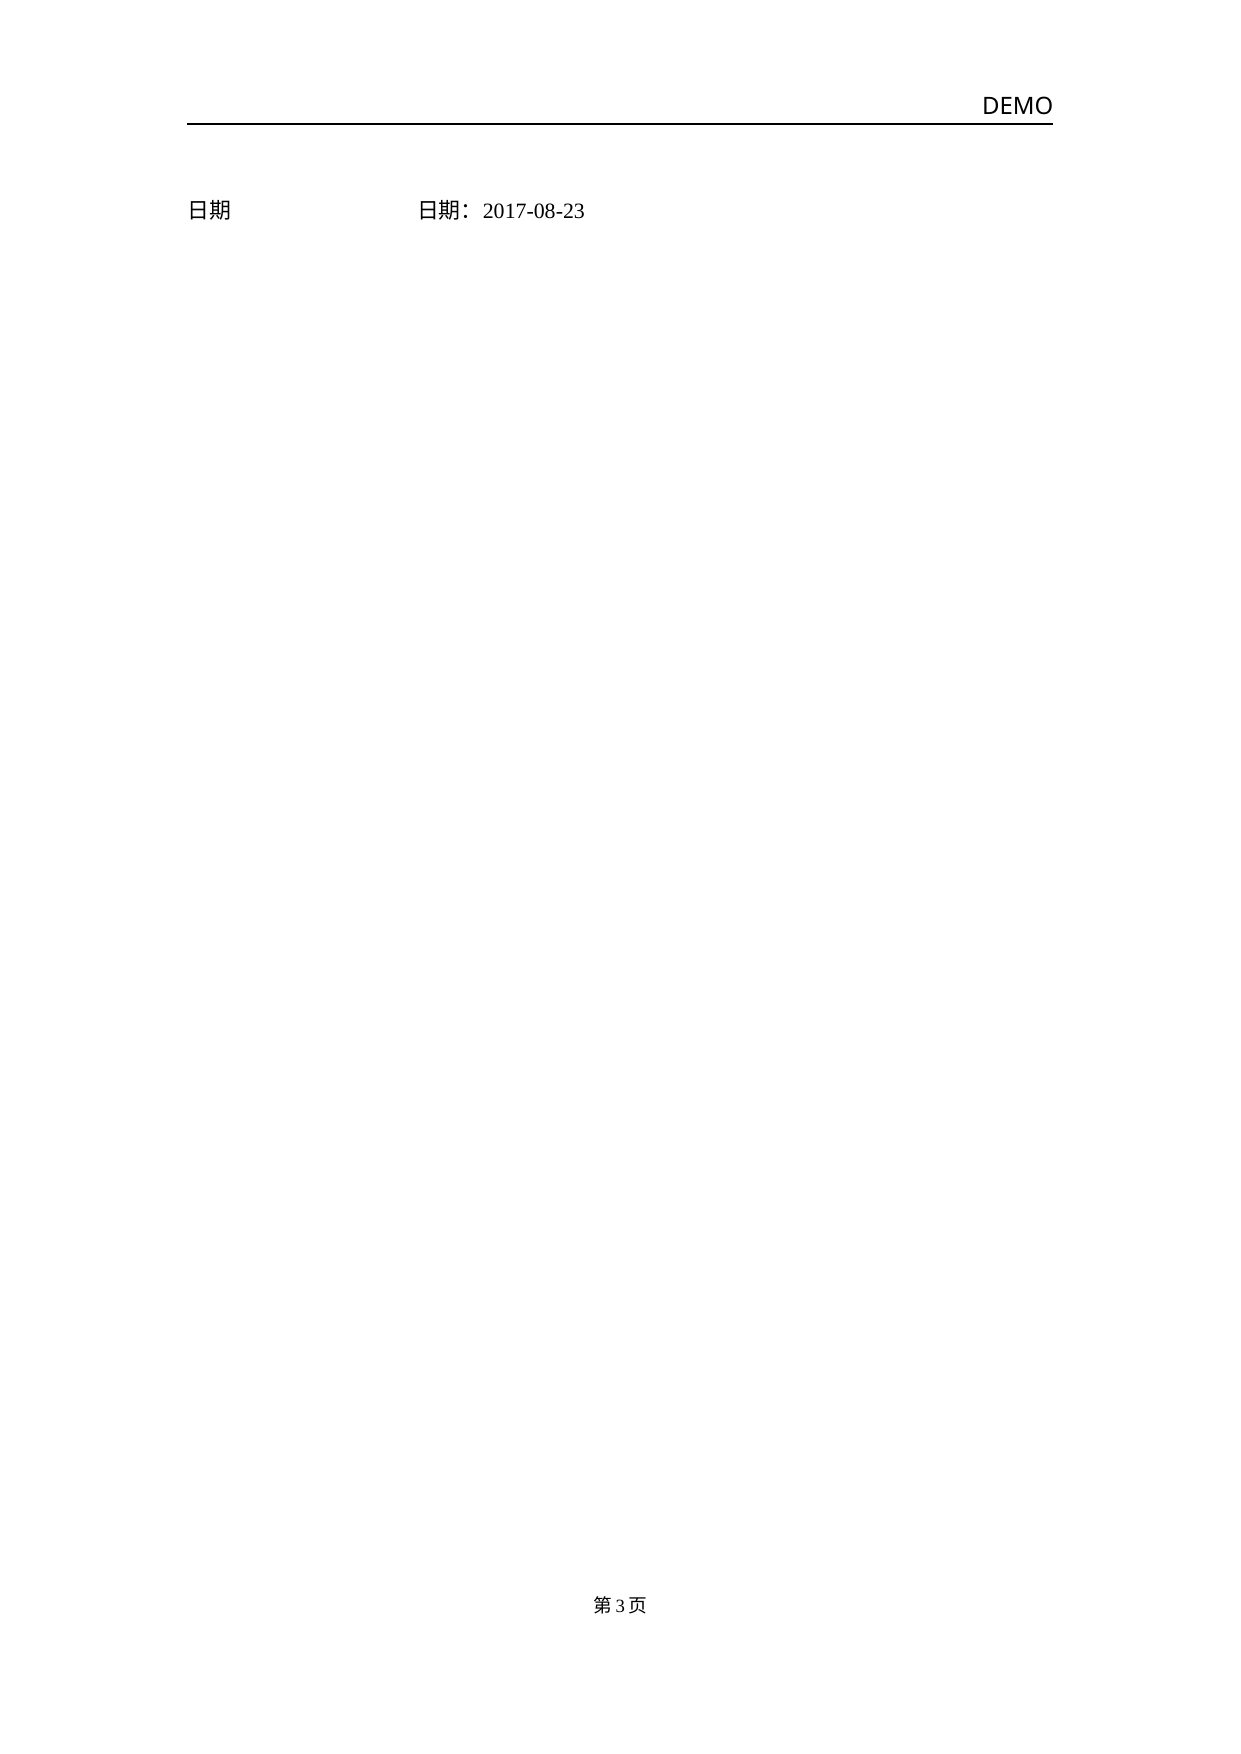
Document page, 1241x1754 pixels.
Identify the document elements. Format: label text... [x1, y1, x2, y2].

text 日期 日期：2017-08-23 [187, 193, 1053, 225]
